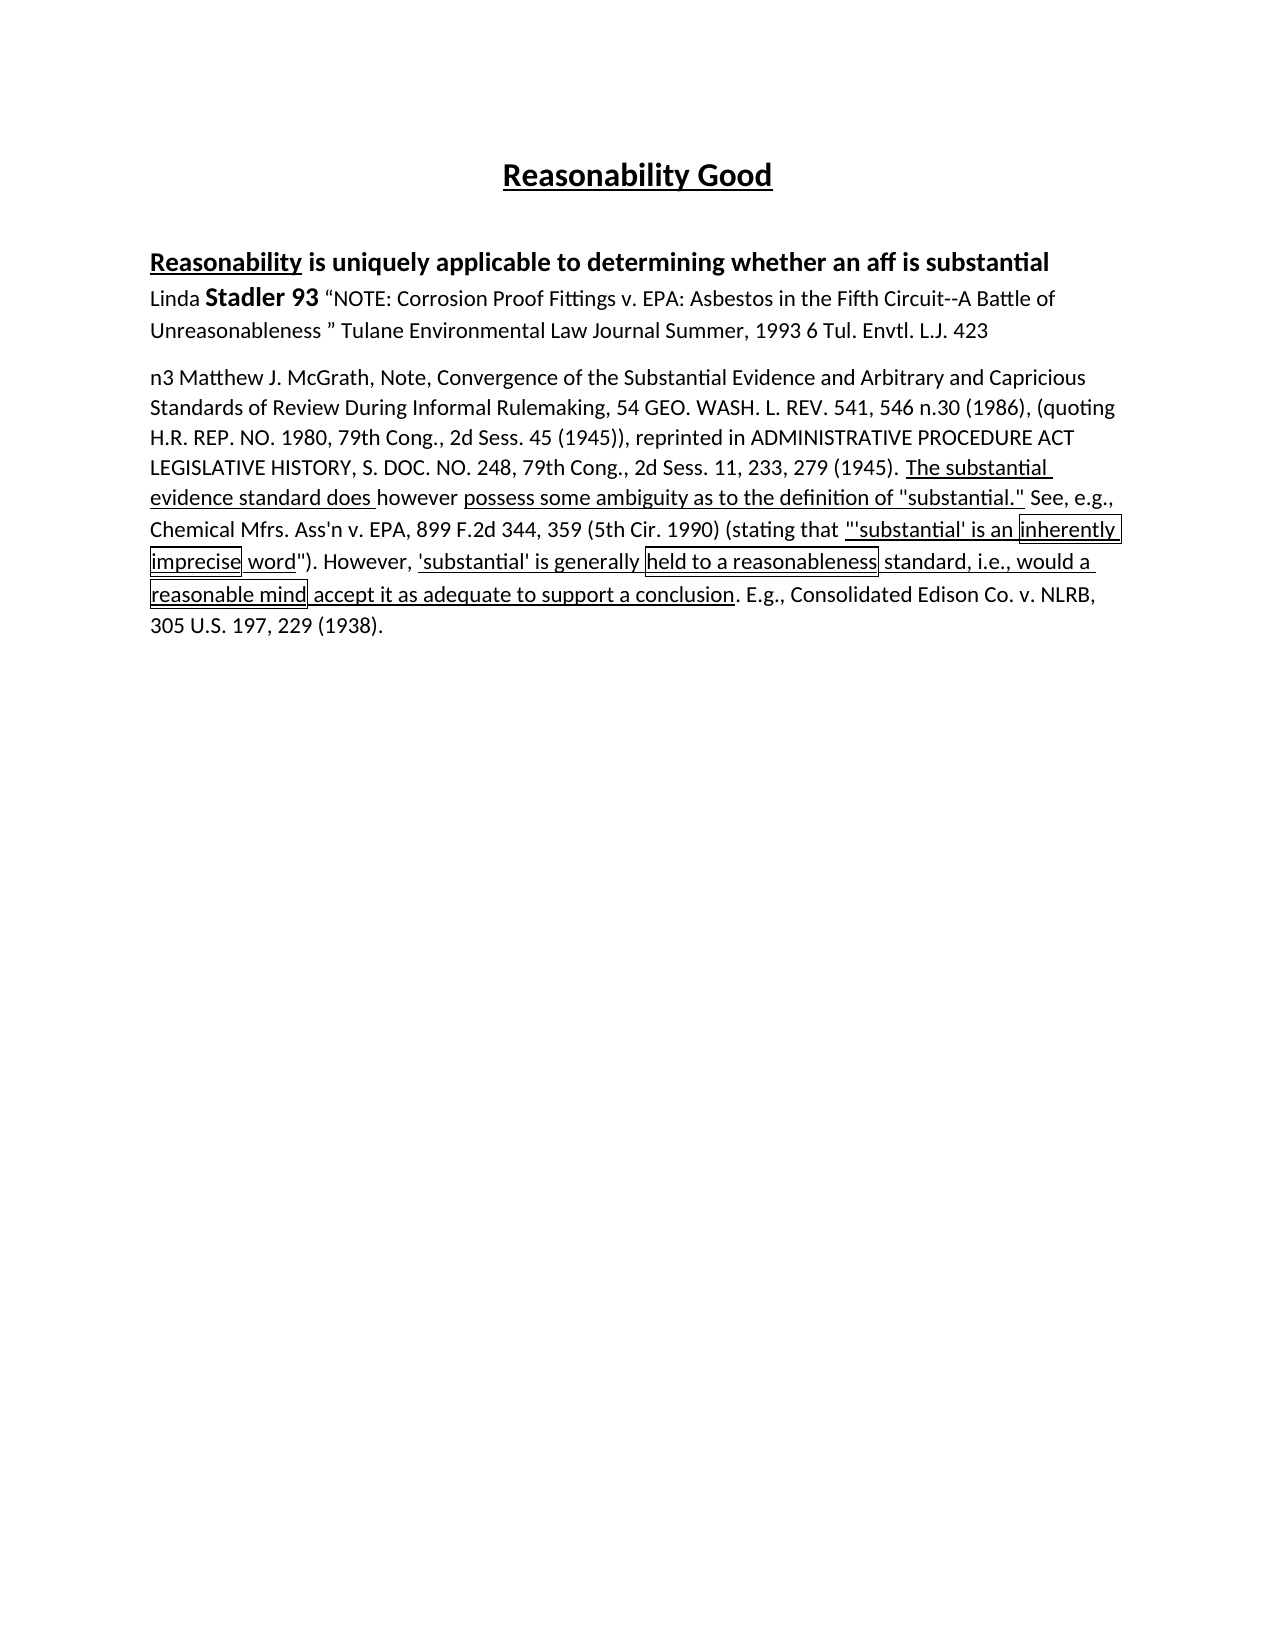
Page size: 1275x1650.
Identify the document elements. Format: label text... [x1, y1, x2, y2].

text Reasonability Good [150, 154, 1125, 195]
text n3 Matthew J. McGrath, Note, Convergence of the Substantial Evidence and Arbitrary and Capricious Standards of Review During Informal Rulemaking, 54 GEO. WASH. L. REV. 541, 546 n.30 (1986), (quoting H.R. REP. NO. 1980, 79th Cong., 2d Sess. 45 (1945)), reprinted in ADMINISTRATIVE PROCEDURE ACT LEGISLATIVE HISTORY, S. DOC. NO. 248, 79th Cong., 2d Sess. 11, 233, 279 (1945). The substantial evidence standard does however possess some ambiguity as to the definition of "substantial." See, e.g., Chemical Mfrs. Ass'n v. EPA, 899 F.2d 344, 359 (5th Cir. 1990) (stating that "'substantial' is an inherently imprecise word"). However, 'substantial' is generally held to a reasonableness standard, i.e., would a reasonable mind accept it as adequate to support a conclusion. E.g., Consolidated Edison Co. v. NLRB, 305 U.S. 197, 229 (1938). [150, 363, 1125, 639]
text Reasonability is uniquely applicable to determining whether an aff is substantial [150, 245, 1125, 278]
text Linda Stadler 93 “NOTE: Corrosion Proof Fittings v. EPA: Asbestos in the Fifth Circuit--A Battle of Unreasonableness ” Tulane Environmental Law Journal Summer, 1993 6 Tul. Envtl. L.J. 423 [150, 281, 1125, 344]
